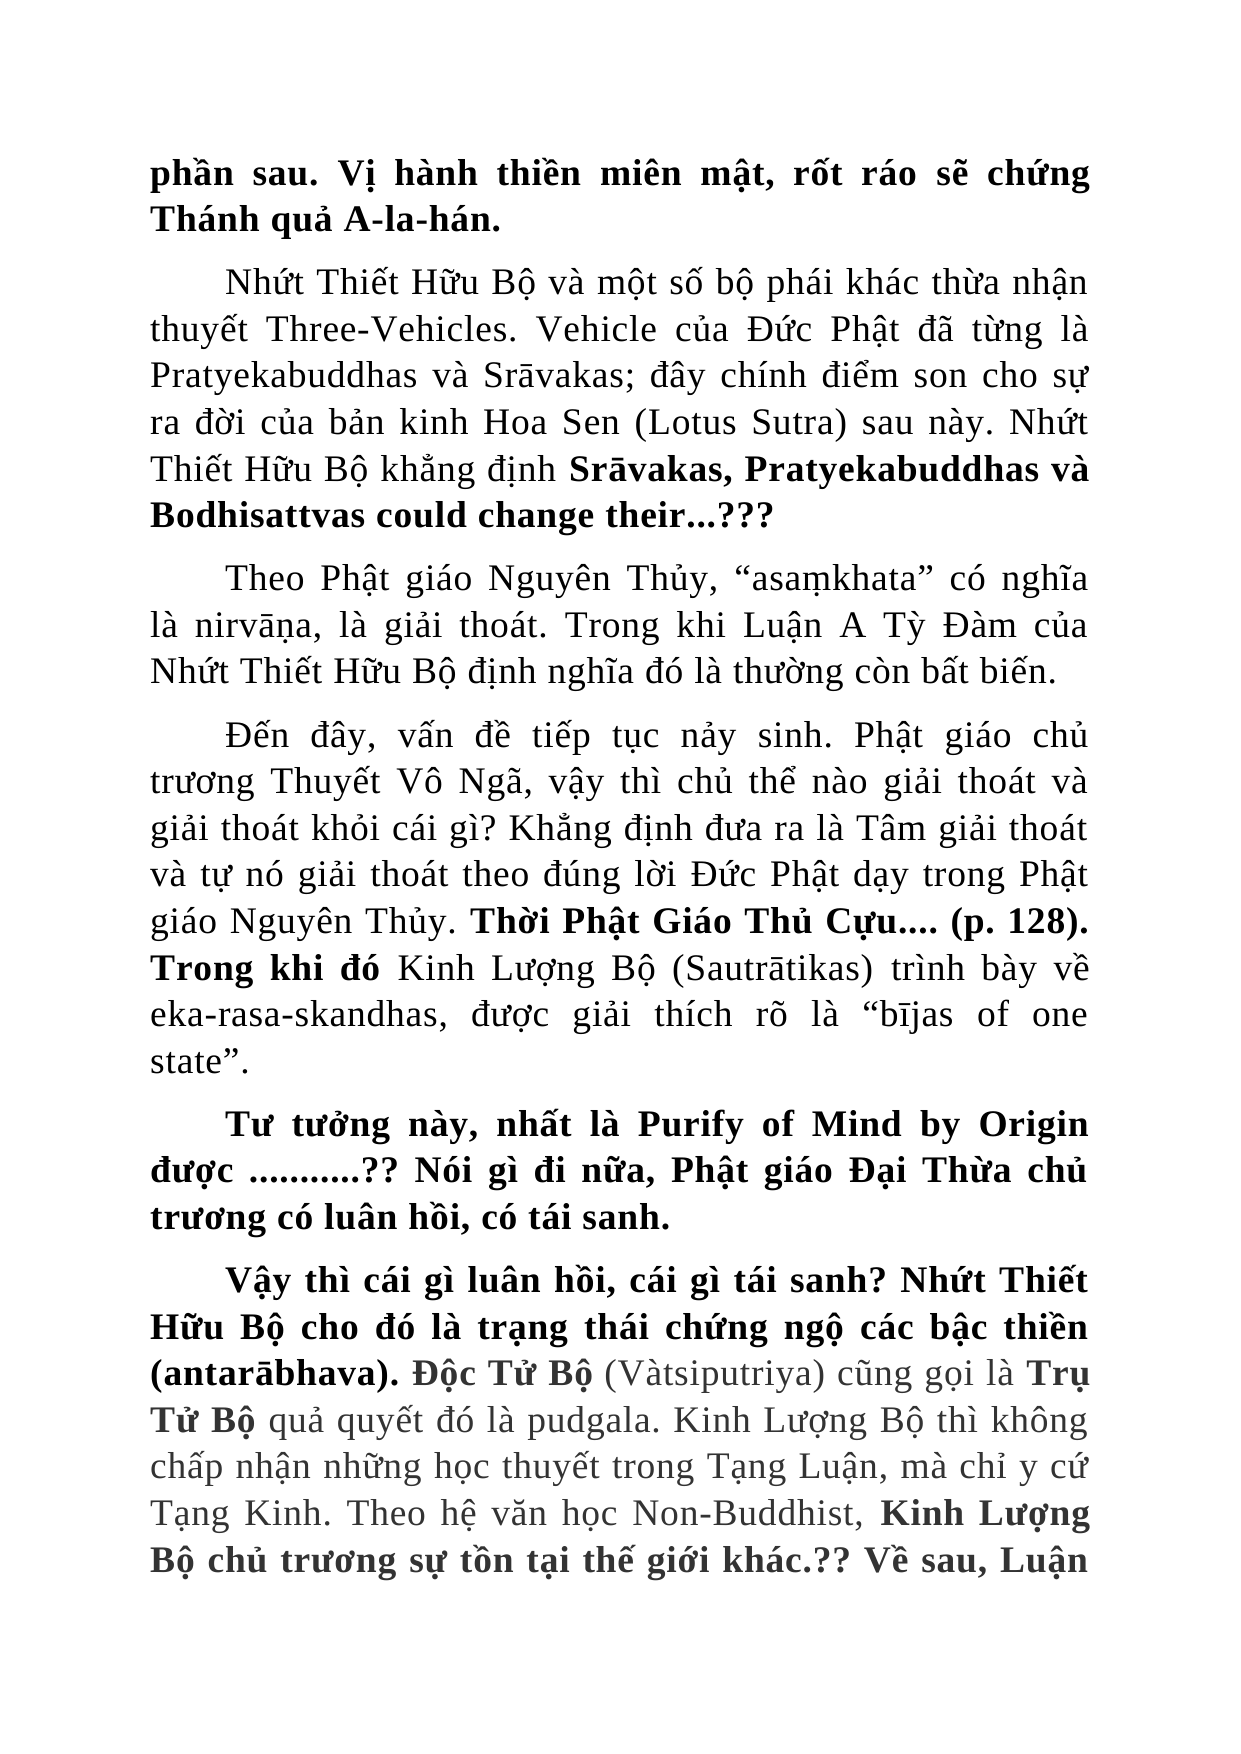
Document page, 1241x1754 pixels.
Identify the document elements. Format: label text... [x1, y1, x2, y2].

text Đến đây, vấn đề tiếp tục nảy sinh. Phật giáo chủ trương Thuyết Vô Ngã, vậy thì chủ thể nào giải thoát và giải thoát khỏi cái gì? Khẳng định đưa ra là Tâm giải thoát và tự nó giải thoát theo đúng lời Đức Phật dạy trong Phật giáo Nguyên Thủy. Thời Phật Giáo Thủ Cựu.... (p. 128). Trong khi đó Kinh Lượng Bộ (Sautrātikas) trình bày về eka-rasa-skandhas, được giải thích rõ là “bījas of one state”. [150, 712, 1090, 1081]
text Tư tưởng này, nhất là Purify of Mind by Origin được ...........?? Nói gì đi nữa, Phật giáo Đại Thừa chủ trương có luân hồi, có tái sanh. [150, 1101, 1090, 1238]
text Nhứt Thiết Hữu Bộ và một số bộ phái khác thừa nhận thuyết Three-Vehicles. Vehicle của Đức Phật đã từng là Pratyekabuddhas và Srāvakas; đây chính điểm son cho sự ra đời của bản kinh Hoa Sen (Lotus Sutra) sau này. Nhứt Thiết Hữu Bộ khẳng định Srāvakas, Pratyekabuddhas và Bodhisattvas could change their...??? [150, 260, 1090, 536]
text Theo Phật giáo Nguyên Thủy, “asaṃkhata” có nghĩa là nirvāṇa, là giải thoát. Trong khi Luận A Tỳ Đàm của Nhứt Thiết Hữu Bộ định nghĩa đó là thường còn bất biến. [150, 556, 1090, 692]
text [150, 150, 1090, 240]
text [150, 1258, 1090, 1580]
